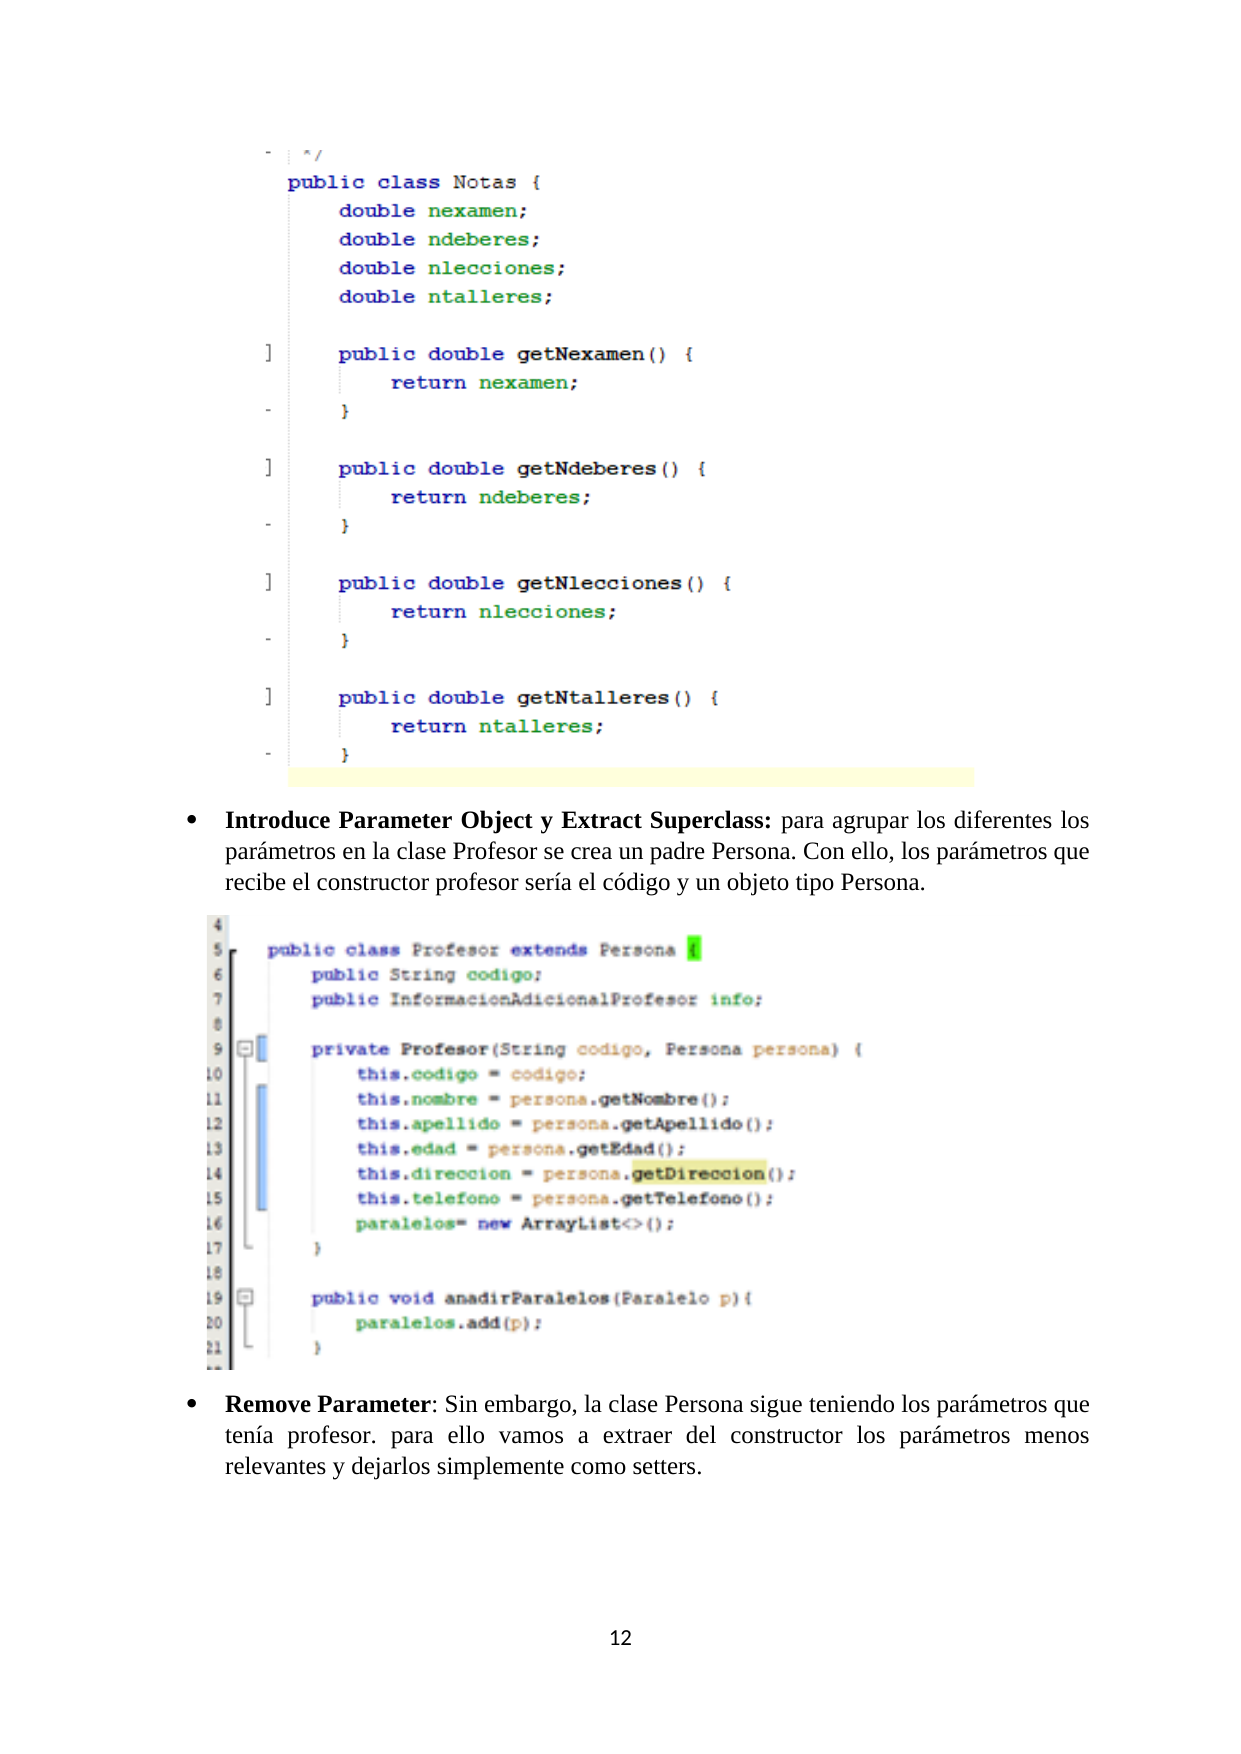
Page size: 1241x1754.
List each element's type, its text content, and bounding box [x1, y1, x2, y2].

picture [265, 150, 975, 787]
list Introduce Parameter Object y Extract Superclass: para agrupar los diferentes los parámetros en la clase Profesor se crea un padre Persona. Con ello, los parámetros que recibe el constructor profesor sería el código y un objeto tipo Persona. [187, 805, 1090, 896]
list Remove Parameter: Sin embargo, la clase Persona sigue teniendo los parámetros que tenía profesor. para ello vamos a extraer del constructor los parámetros menos relevantes y dejarlos simplemente como setters. [187, 1389, 1090, 1480]
picture [206, 915, 1034, 1370]
